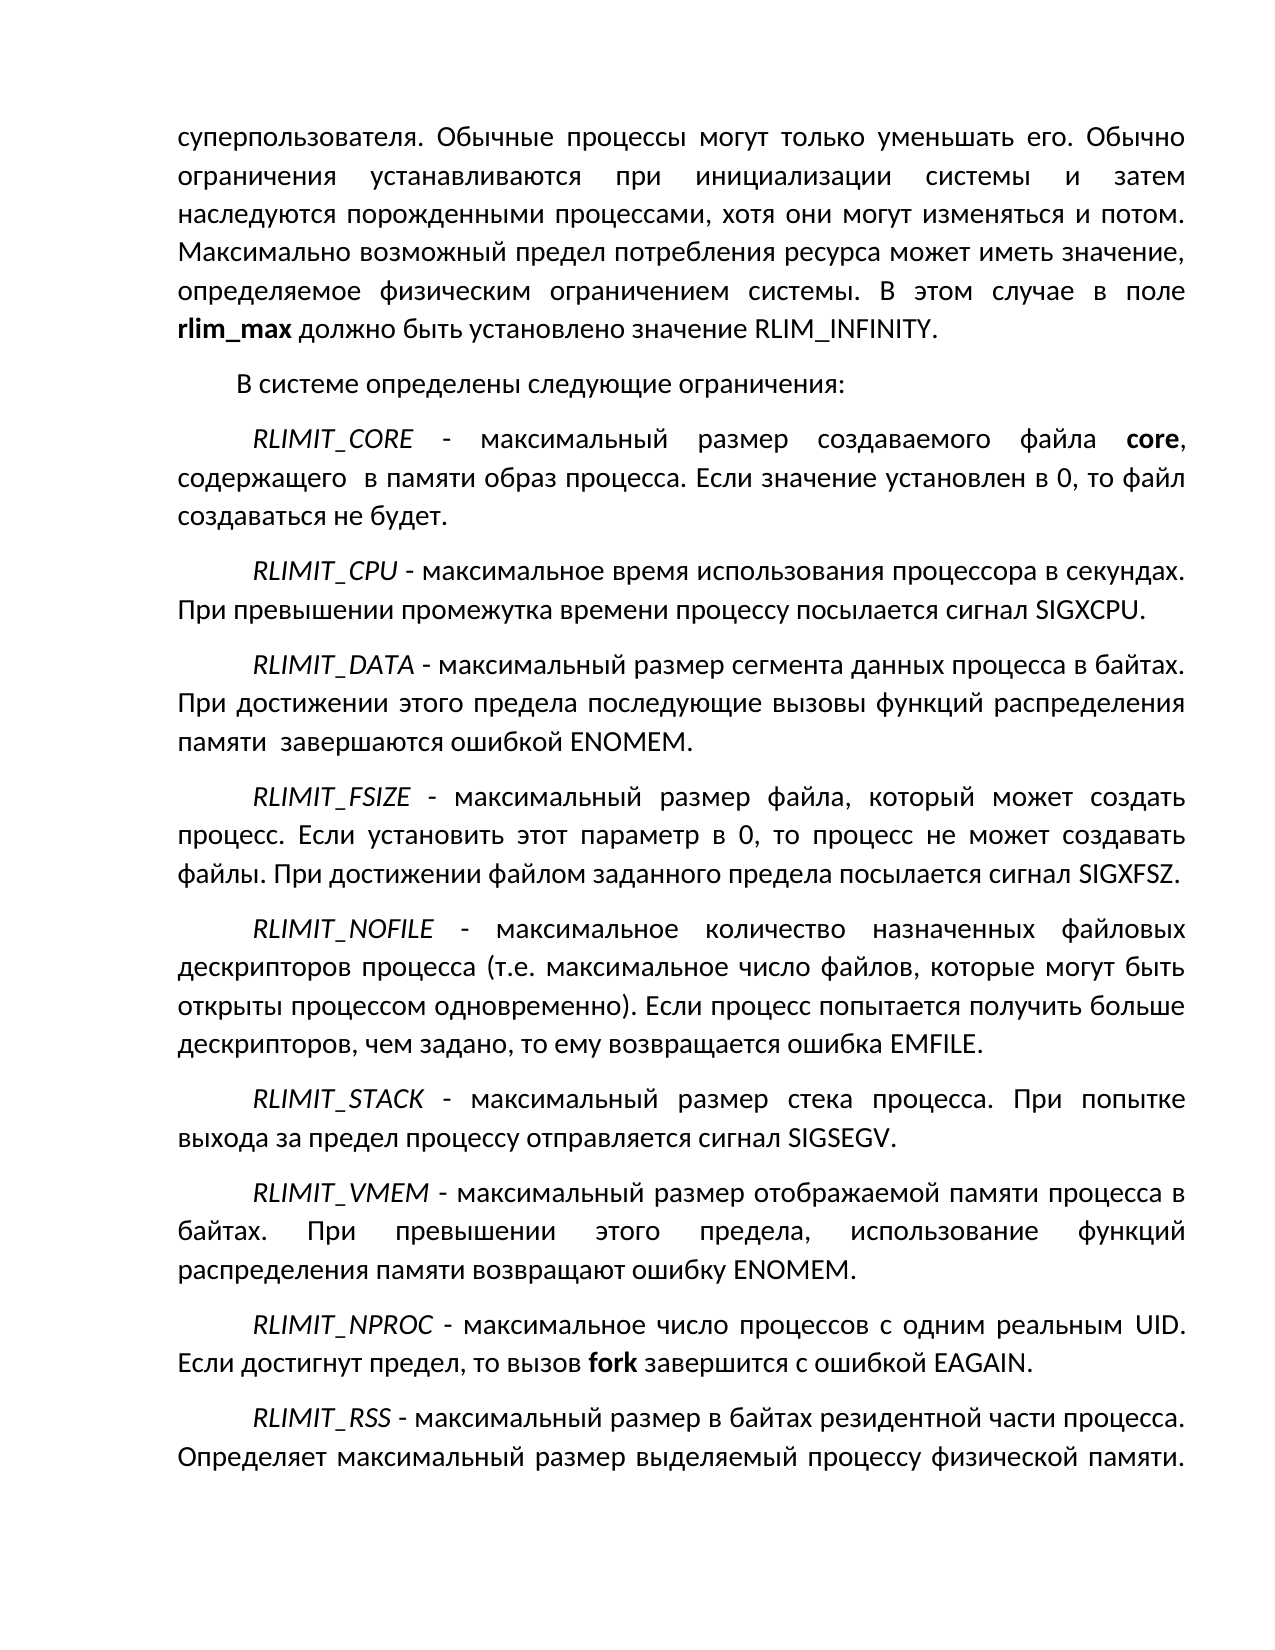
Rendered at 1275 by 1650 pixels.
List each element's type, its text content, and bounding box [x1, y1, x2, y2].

text RLIMIT_NPROC - максимальное число процессов с одним реальным UID. Если достигнут предел, то вызов fork завершится с ошибкой EAGAIN. [177, 1306, 1186, 1380]
text RLIMIT_CORE - максимальный размер создаваемого файла core, содержащего в памяти образ процесса. Если значение установлен в 0, то файл создаваться не будет. [177, 421, 1186, 533]
text RLIMIT_FSIZE - максимальный размер файла, который может создать процесс. Если установить этот параметр в 0, то процесс не может создавать файлы. При достижении файлом заданного предела посылается сигнал SIGXFSZ. [177, 778, 1186, 891]
text RLIMIT_NOFILE - максимальное количество назначенных файловых дескрипторов процесса (т.е. максимальное число файлов, которые могут быть открыты процессом одновременно). Если процесс попытается получить больше дескрипторов, чем задано, то ему возвращается ошибка EMFILE. [177, 910, 1186, 1061]
text RLIMIT_STACK - максимальный размер стека процесса. При попытке выхода за предел процессу отправляется сигнал SIGSEGV. [177, 1080, 1186, 1154]
text RLIMIT_CPU - максимальное время использования процессора в секундах. При превышении промежутка времени процессу посылается сигнал SIGXCPU. [177, 552, 1186, 627]
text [177, 118, 1186, 346]
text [177, 1399, 1186, 1473]
text RLIMIT_DATA - максимальный размер сегмента данных процесса в байтах. При достижении этого предела последующие вызовы функций распределения памяти завершаются ошибкой ENOMEM. [177, 646, 1186, 758]
text RLIMIT_VMEM - максимальный размер отображаемой памяти процесса в байтах. При превышении этого предела, использование функций распределения памяти возвращают ошибку ENOMEM. [177, 1174, 1186, 1286]
text В системе определены следующие ограничения: [177, 365, 1186, 401]
